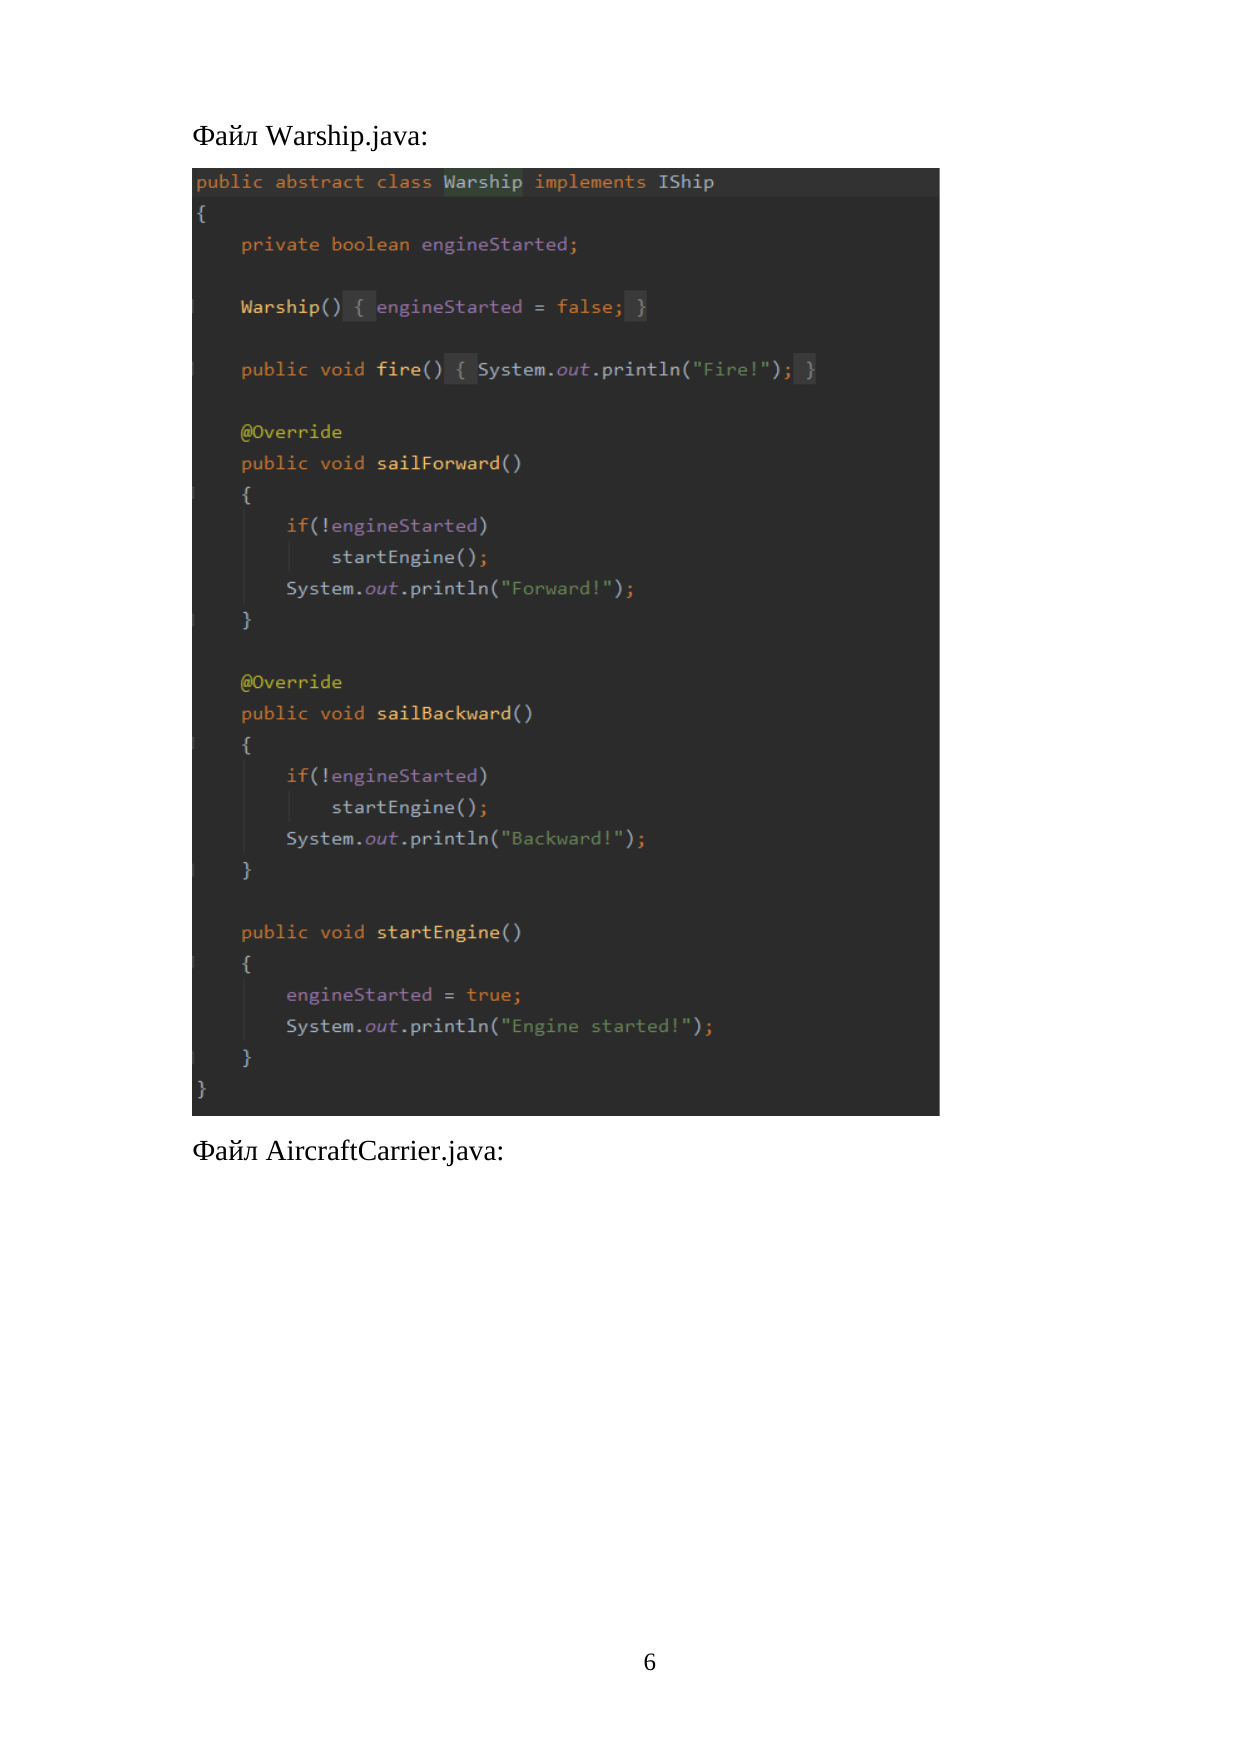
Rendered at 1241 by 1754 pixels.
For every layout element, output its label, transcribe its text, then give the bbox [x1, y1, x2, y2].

picture [192, 168, 940, 1116]
text Файл AircraftCarrier.java: [118, 1133, 1181, 1166]
text Файл Warship.java: [118, 118, 1181, 152]
